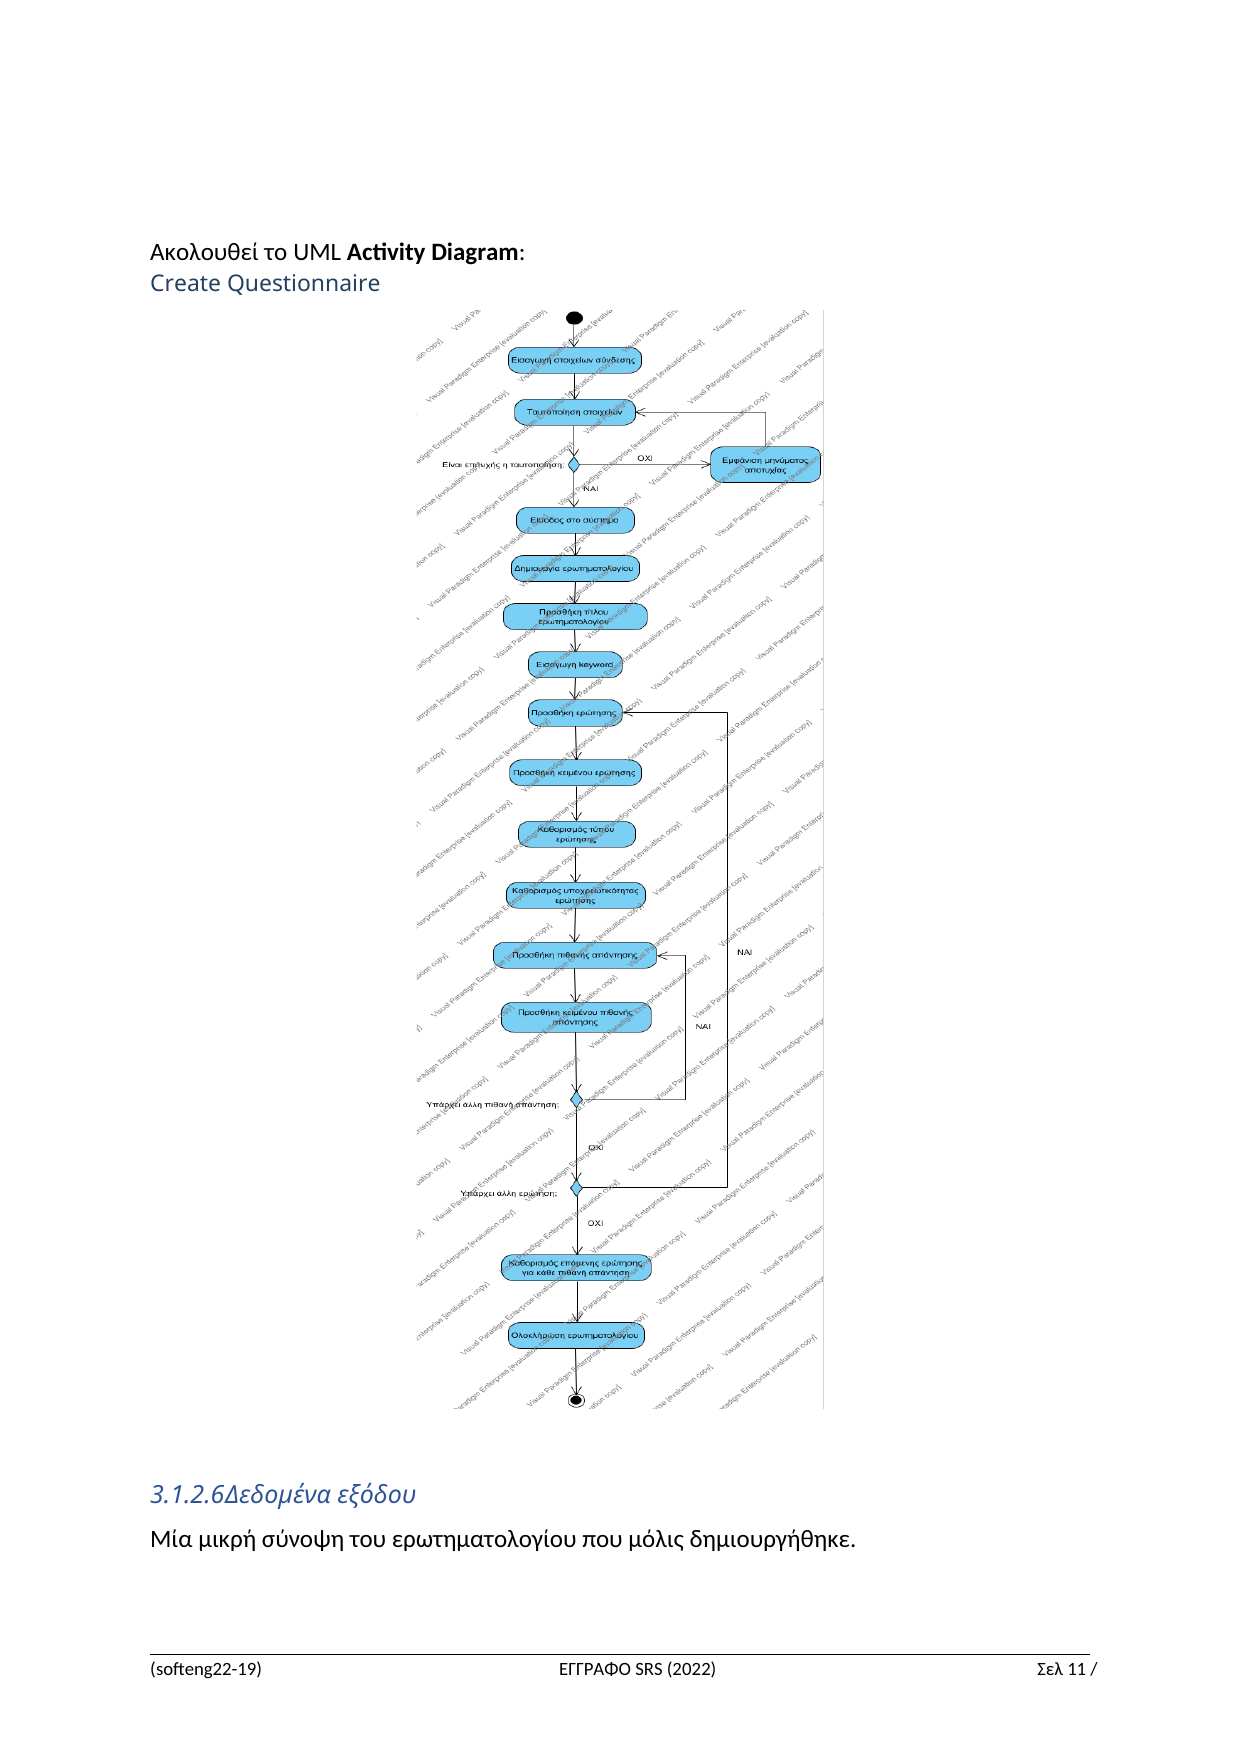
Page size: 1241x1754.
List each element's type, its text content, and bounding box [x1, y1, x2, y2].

text Ακολουθεί το UML Αctivity Diagram: [150, 236, 1090, 267]
subtitle Create Questionnaire [150, 267, 1090, 298]
subtitle 3.1.2.6 Δεδομένα εξόδου [150, 1476, 1090, 1510]
picture [416, 310, 824, 1409]
text Μία μικρή σύνοψη του ερωτηματολογίου που μόλις δημιουργήθηκε. [150, 1523, 1090, 1553]
